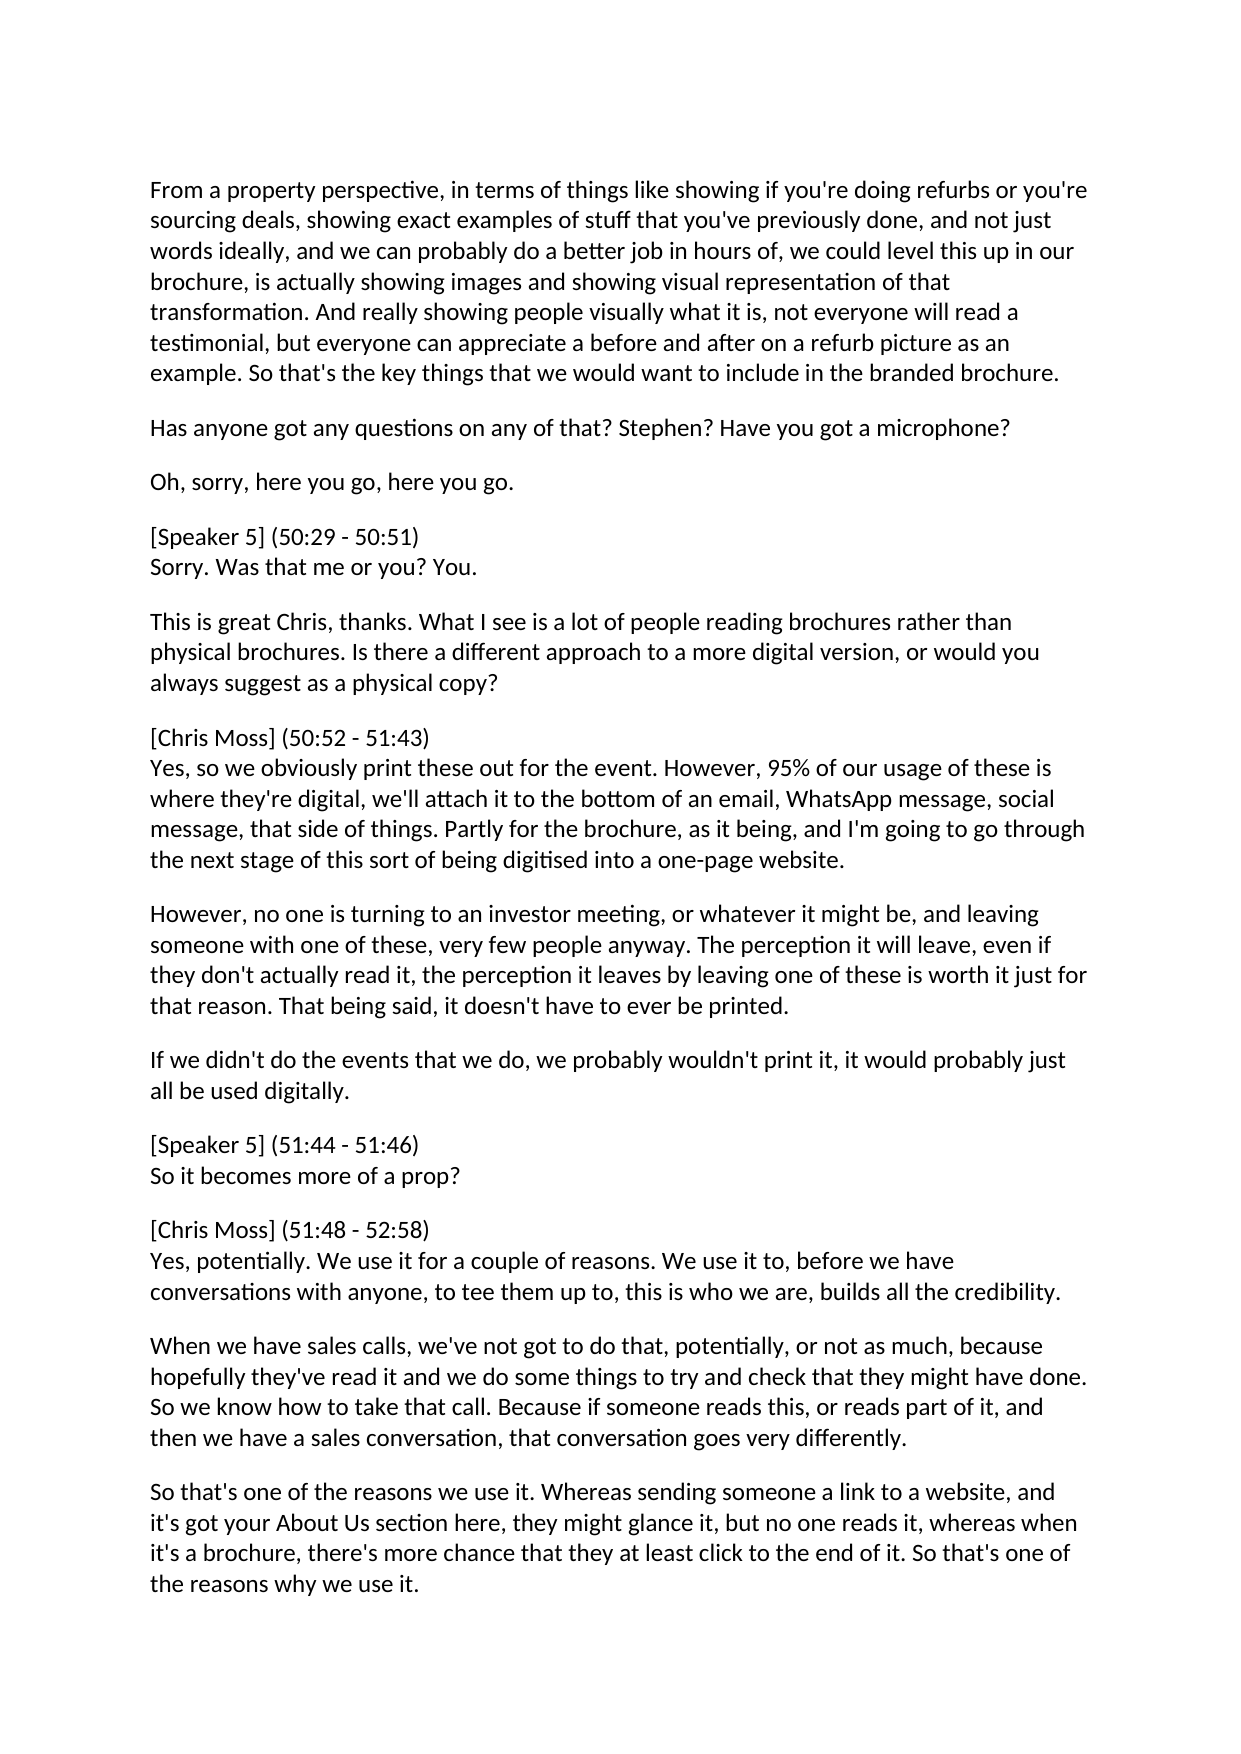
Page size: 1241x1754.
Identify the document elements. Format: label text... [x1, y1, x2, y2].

text [Chris Moss] (51:48 - 52:58) [150, 1215, 1090, 1245]
text So it becomes more of a prop? [150, 1160, 1090, 1191]
text So that's one of the reasons we use it. Whereas sending someone a link to a website, and it's got your About Us section here, they might glance it, but no one reads it, whereas when it's a brochure, there's more chance that they at least click to the end of it. So that's one of the reasons why we use it. [150, 1476, 1090, 1598]
text [Speaker 5] (50:29 - 50:51) [150, 521, 1090, 551]
text When we have sales calls, we've not got to do that, potentially, or not as much, because hopefully they've read it and we do some things to try and check that they might have done. So we know how to take that call. Because if someone reads this, or reads part of it, and then we have a sales conversation, that conversation goes very differently. [150, 1330, 1090, 1452]
text Sorry. Was that me or you? You. [150, 551, 1090, 582]
text However, no one is turning to an investor meeting, or whatever it might be, and leaving someone with one of these, very few people anyway. The perception it will leave, even if they don't actually read it, the perception it leaves by leaving one of these is worth it just for that reason. That being said, it doesn't have to ever be printed. [150, 898, 1090, 1020]
text Oh, sorry, here you go, here you go. [150, 466, 1090, 497]
text From a property perspective, in terms of things like showing if you're doing refurbs or you're sourcing deals, showing exact examples of stuff that you've previously done, and not just words ideally, and we can probably do a better job in hours of, we could level this up in our brochure, is actually showing images and showing visual representation of that transformation. And really showing people visually what it is, not everyone will read a testimonial, but everyone can appreciate a before and after on a refurb picture as an example. So that's the key things that we would want to include in the branded brochure. [150, 174, 1090, 388]
text [Speaker 5] (51:44 - 51:46) [150, 1129, 1090, 1160]
text Yes, potentially. We use it for a couple of reasons. We use it to, before we have conversations with anyone, to tee them up to, this is who we are, builds all the credibility. [150, 1245, 1090, 1306]
text Has anyone got any questions on any of that? Stephen? Have you got a microphone? [150, 412, 1090, 442]
text Yes, so we obviously print these out for the event. However, 95% of our usage of these is where they're digital, we'll attach it to the bottom of an email, WhatsApp message, social message, that side of things. Partly for the brochure, as it being, and I'm going to go through the next stage of this sort of being digitised into a one-page website. [150, 752, 1090, 874]
text If we didn't do the events that we do, we probably wouldn't print it, it would probably just all be used digitally. [150, 1044, 1090, 1106]
text This is great Chris, thanks. What I see is a lot of people reading brochures rather than physical brochures. Is there a different approach to a more digital version, or would you always suggest as a physical copy? [150, 606, 1090, 698]
text [Chris Moss] (50:52 - 51:43) [150, 722, 1090, 752]
